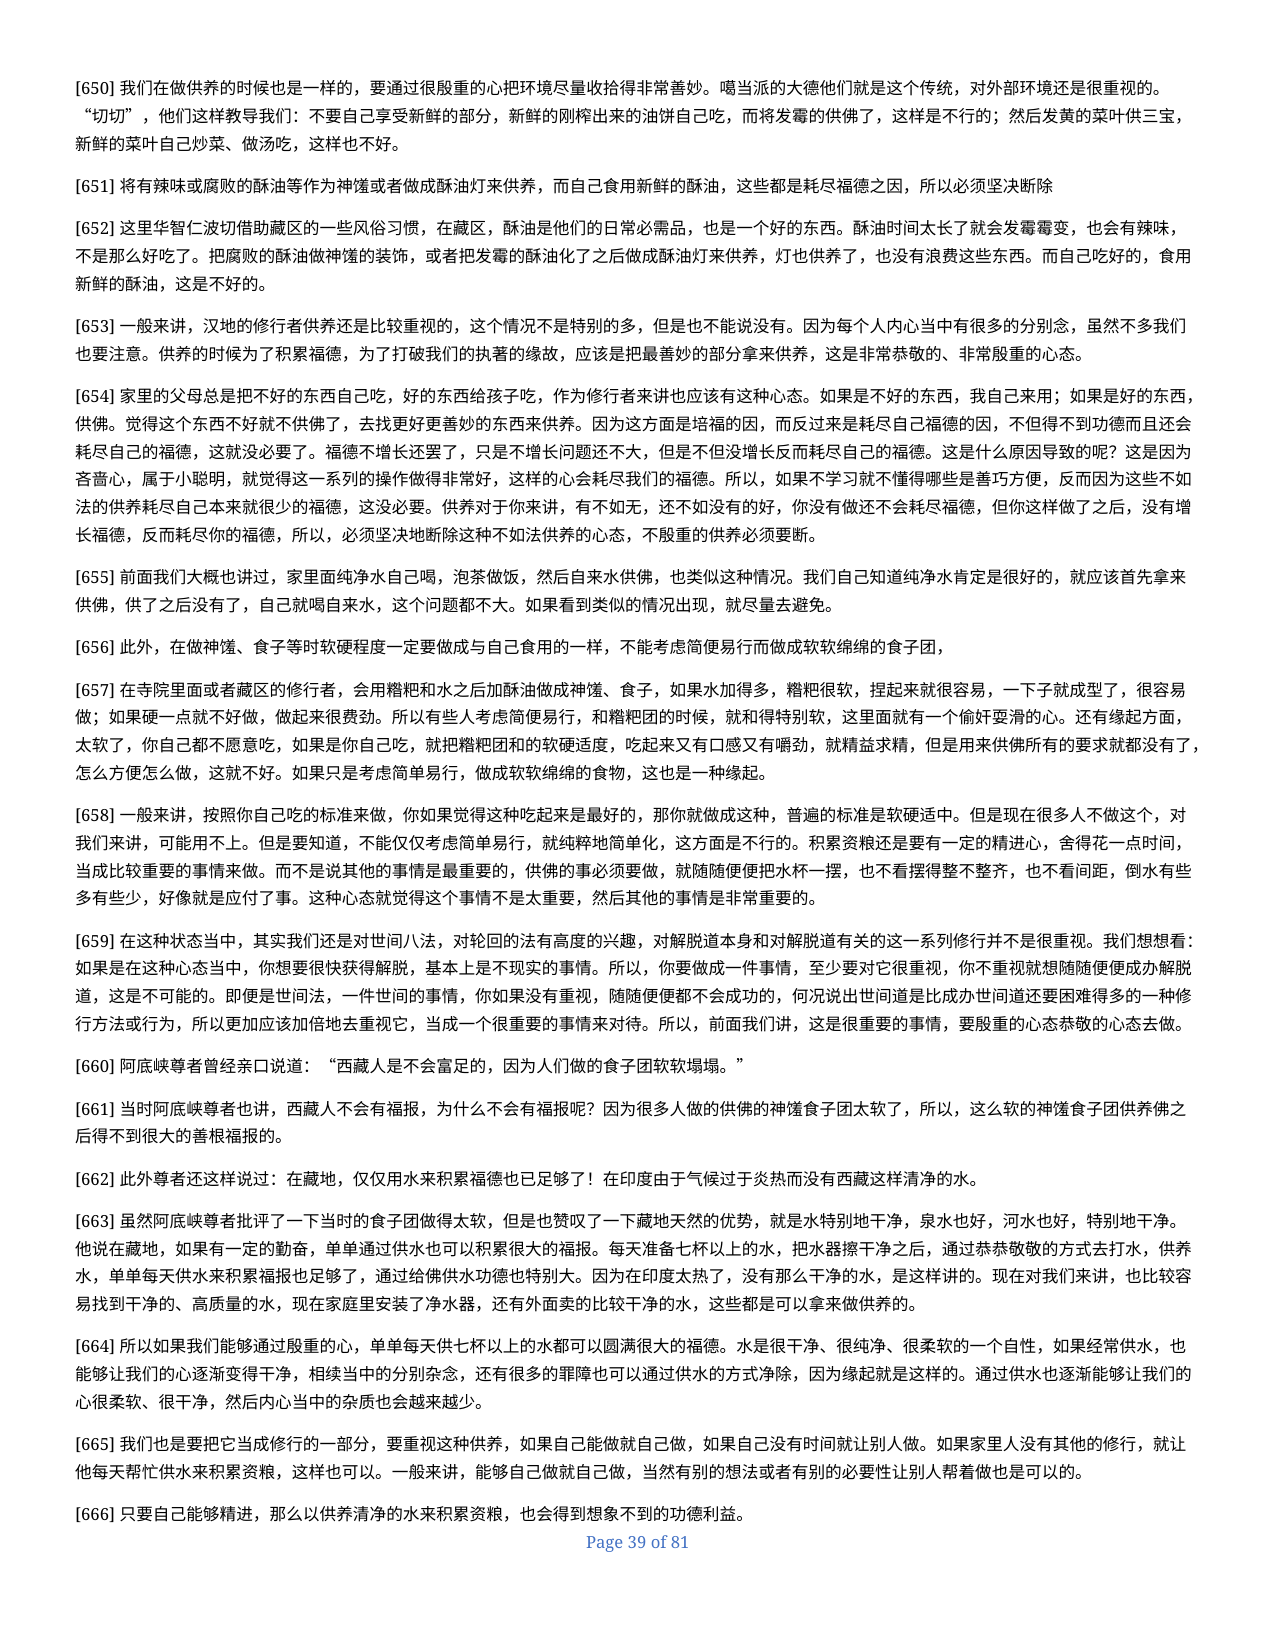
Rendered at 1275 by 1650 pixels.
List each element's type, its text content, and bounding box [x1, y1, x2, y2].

text [655] 前面我们大概也讲过，家里面纯净水自己喝，泡茶做饭，然后自来水供佛，也类似这种情况。我们自己知道纯净水肯定是很好的，就应该首先拿来供佛，供了之后没有了，自己就喝自来水，这个问题都不大。如果看到类似的情况出现，就尽量去避免。 [75, 564, 1200, 616]
text [662] 此外尊者还这样说过：在藏地，仅仅用水来积累福德也已足够了！在印度由于气候过于炎热而没有西藏这样清净的水。 [75, 1166, 1200, 1190]
text [664] 所以如果我们能够通过殷重的心，单单每天供七杯以上的水都可以圆满很大的福德。水是很干净、很纯净、很柔软的一个自性，如果经常供水，也能够让我们的心逐渐变得干净，相续当中的分别杂念，还有很多的罪障也可以通过供水的方式净除，因为缘起就是这样的。通过供水也逐渐能够让我们的心很柔软、很干净，然后内心当中的杂质也会越来越少。 [75, 1333, 1200, 1413]
text [659] 在这种状态当中，其实我们还是对世间八法，对轮回的法有高度的兴趣，对解脱道本身和对解脱道有关的这一系列修行并不是很重视。我们想想看：如果是在这种心态当中，你想要很快获得解脱，基本上是不现实的事情。所以，你要做成一件事情，至少要对它很重视，你不重视就想随随便便成办解脱道，这是不可能的。即便是世间法，一件世间的事情，你如果没有重视，随随便便都不会成功的，何况说出世间道是比成办世间道还要困难得多的一种修行方法或行为，所以更加应该加倍地去重视它，当成一个很重要的事情来对待。所以，前面我们讲，这是很重要的事情，要殷重的心态恭敬的心态去做。 [75, 928, 1200, 1035]
text [653] 一般来讲，汉地的修行者供养还是比较重视的，这个情况不是特别的多，但是也不能说没有。因为每个人内心当中有很多的分别念，虽然不多我们也要注意。供养的时候为了积累福德，为了打破我们的执著的缘故，应该是把最善妙的部分拿来供养，这是非常恭敬的、非常殷重的心态。 [75, 313, 1200, 365]
text [654] 家里的父母总是把不好的东西自己吃，好的东西给孩子吃，作为修行者来讲也应该有这种心态。如果是不好的东西，我自己来用；如果是好的东西，供佛。觉得这个东西不好就不供佛了，去找更好更善妙的东西来供养。因为这方面是培福的因，而反过来是耗尽自己福德的因，不但得不到功德而且还会耗尽自己的福德，这就没必要了。福德不增长还罢了，只是不增长问题还不大，但是不但没增长反而耗尽自己的福德。这是什么原因导致的呢？这是因为吝啬心，属于小聪明，就觉得这一系列的操作做得非常好，这样的心会耗尽我们的福德。所以，如果不学习就不懂得哪些是善巧方便，反而因为这些不如法的供养耗尽自己本来就很少的福德，这没必要。供养对于你来讲，有不如无，还不如没有的好，你没有做还不会耗尽福德，但你这样做了之后，没有增长福德，反而耗尽你的福德，所以，必须坚决地断除这种不如法供养的心态，不殷重的供养必须要断。 [75, 383, 1200, 546]
text [650] 我们在做供养的时候也是一样的，要通过很殷重的心把环境尽量收拾得非常善妙。噶当派的大德他们就是这个传统，对外部环境还是很重视的。“切切”，他们这样教导我们：不要自己享受新鲜的部分，新鲜的刚榨出来的油饼自己吃，而将发霉的供佛了，这样是不行的；然后发黄的菜叶供三宝，新鲜的菜叶自己炒菜、做汤吃，这样也不好。 [75, 75, 1200, 155]
text [661] 当时阿底峡尊者也讲，西藏人不会有福报，为什么不会有福报呢？因为很多人做的供佛的神馐食子团太软了，所以，这么软的神馐食子团供养佛之后得不到很大的善根福报的。 [75, 1096, 1200, 1147]
text [651] 将有辣味或腐败的酥油等作为神馐或者做成酥油灯来供养，而自己食用新鲜的酥油，这些都是耗尽福德之因，所以必须坚决断除 [75, 173, 1200, 197]
text [652] 这里华智仁波切借助藏区的一些风俗习惯，在藏区，酥油是他们的日常必需品，也是一个好的东西。酥油时间太长了就会发霉霉变，也会有辣味，不是那么好吃了。把腐败的酥油做神馐的装饰，或者把发霉的酥油化了之后做成酥油灯来供养，灯也供养了，也没有浪费这些东西。而自己吃好的，食用新鲜的酥油，这是不好的。 [75, 215, 1200, 295]
text [666] 只要自己能够精进，那么以供养清净的水来积累资粮，也会得到想象不到的功德利益。 [75, 1501, 1200, 1526]
text [658] 一般来讲，按照你自己吃的标准来做，你如果觉得这种吃起来是最好的，那你就做成这种，普遍的标准是软硬适中。但是现在很多人不做这个，对我们来讲，可能用不上。但是要知道，不能仅仅考虑简单易行，就纯粹地简单化，这方面是不行的。积累资粮还是要有一定的精进心，舍得花一点时间，当成比较重要的事情来做。而不是说其他的事情是最重要的，供佛的事必须要做，就随随便便把水杯一摆，也不看摆得整不整齐，也不看间距，倒水有些多有些少，好像就是应付了事。这种心态就觉得这个事情不是太重要，然后其他的事情是非常重要的。 [75, 802, 1200, 909]
text [657] 在寺院里面或者藏区的修行者，会用糌粑和水之后加酥油做成神馐、食子，如果水加得多，糌粑很软，捏起来就很容易，一下子就成型了，很容易做；如果硬一点就不好做，做起来很费劲。所以有些人考虑简便易行，和糌粑团的时候，就和得特别软，这里面就有一个偷奸耍滑的心。还有缘起方面，太软了，你自己都不愿意吃，如果是你自己吃，就把糌粑团和的软硬适度，吃起来又有口感又有嚼劲，就精益求精，但是用来供佛所有的要求就都没有了，怎么方便怎么做，这就不好。如果只是考虑简单易行，做成软软绵绵的食物，这也是一种缘起。 [75, 677, 1200, 784]
text [660] 阿底峡尊者曾经亲口说道：“西藏人是不会富足的，因为人们做的食子团软软塌塌。” [75, 1053, 1200, 1077]
text [663] 虽然阿底峡尊者批评了一下当时的食子团做得太软，但是也赞叹了一下藏地天然的优势，就是水特别地干净，泉水也好，河水也好，特别地干净。他说在藏地，如果有一定的勤奋，单单通过供水也可以积累很大的福报。每天准备七杯以上的水，把水器擦干净之后，通过恭恭敬敬的方式去打水，供养水，单单每天供水来积累福报也足够了，通过给佛供水功德也特别大。因为在印度太热了，没有那么干净的水，是这样讲的。现在对我们来讲，也比较容易找到干净的、高质量的水，现在家庭里安装了净水器，还有外面卖的比较干净的水，这些都是可以拿来做供养的。 [75, 1208, 1200, 1315]
text [656] 此外，在做神馐、食子等时软硬程度一定要做成与自己食用的一样，不能考虑简便易行而做成软软绵绵的食子团， [75, 634, 1200, 658]
text [665] 我们也是要把它当成修行的一部分，要重视这种供养，如果自己能做就自己做，如果自己没有时间就让别人做。如果家里人没有其他的修行，就让他每天帮忙供水来积累资粮，这样也可以。一般来讲，能够自己做就自己做，当然有别的想法或者有别的必要性让别人帮着做也是可以的。 [75, 1431, 1200, 1483]
